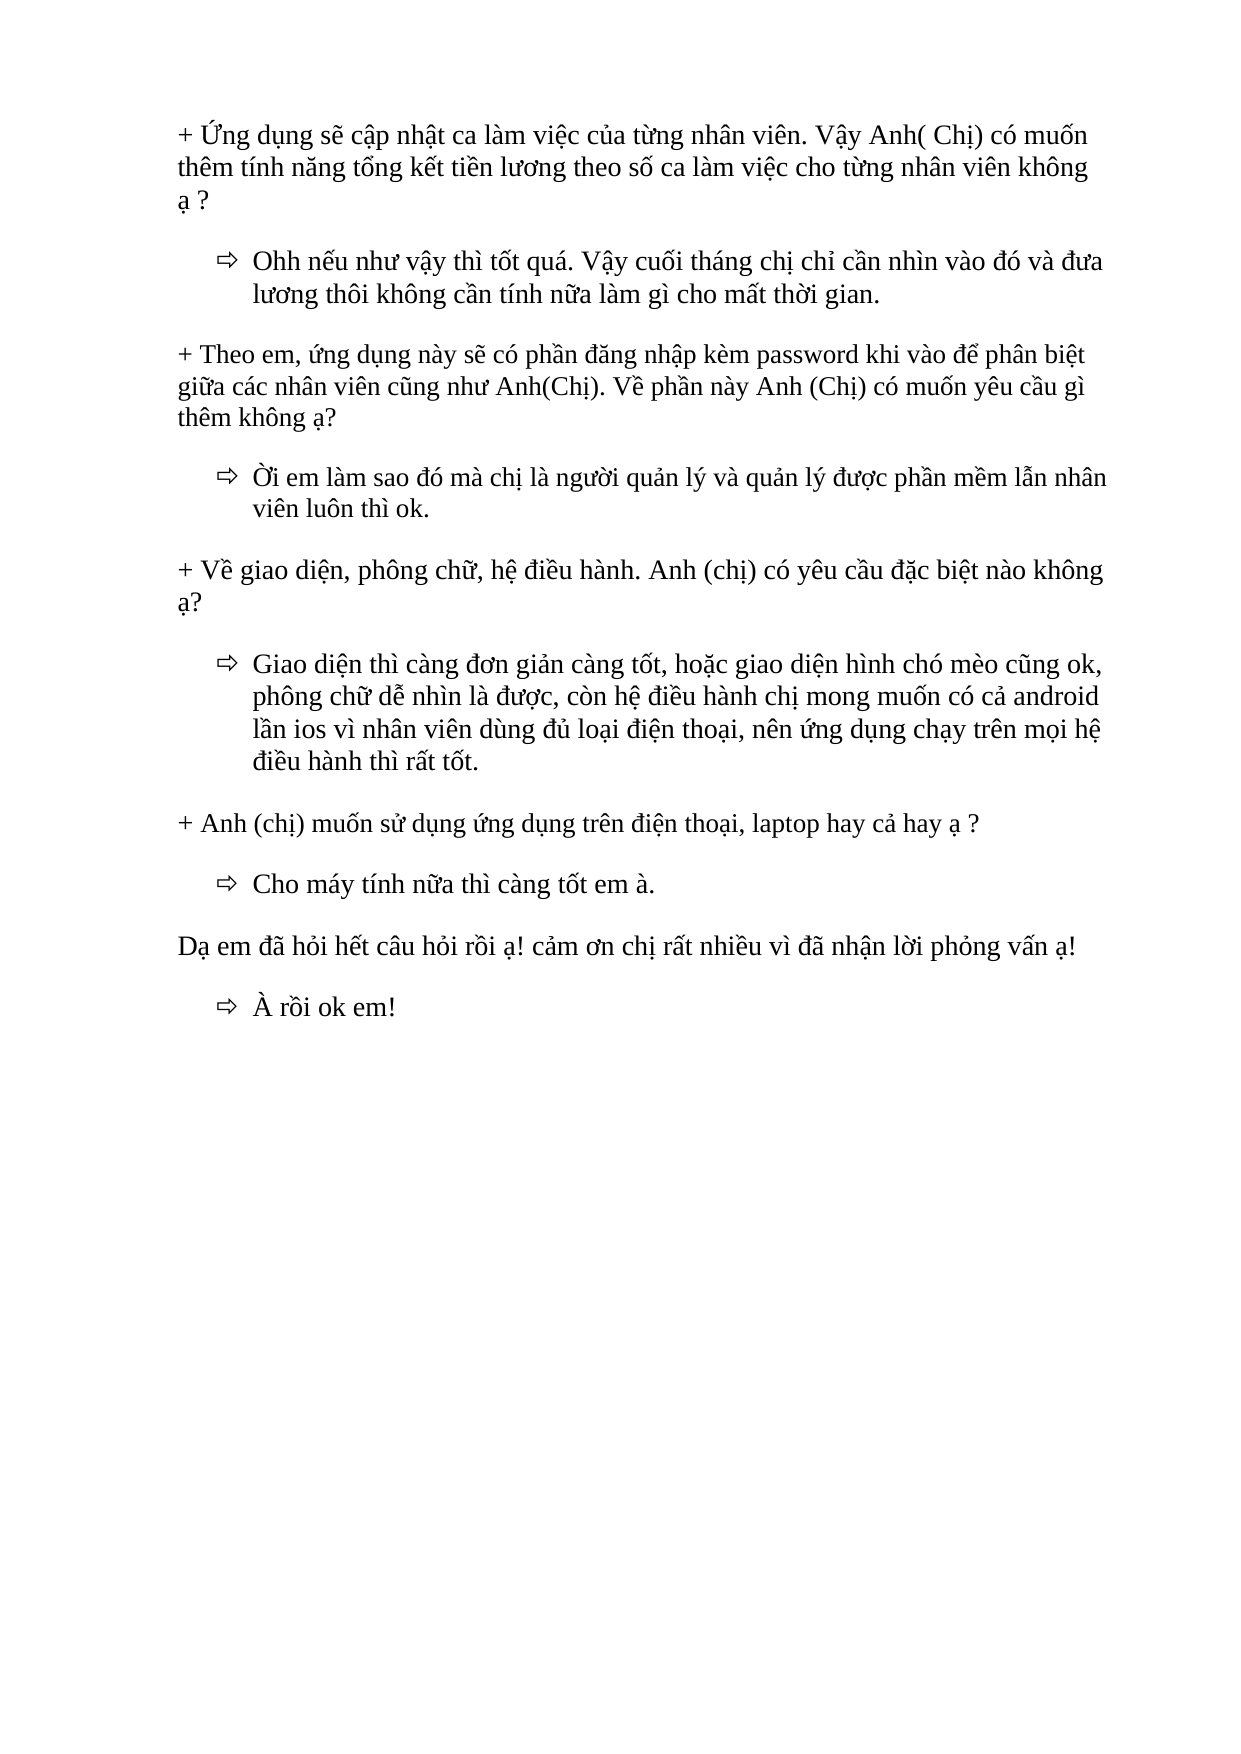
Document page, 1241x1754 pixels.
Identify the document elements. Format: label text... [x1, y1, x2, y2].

text + Về giao diện, phông chữ, hệ điều hành. Anh (chị) có yêu cầu đặc biệt nào không ạ? [177, 553, 1122, 618]
list À rồi ok em! [215, 990, 1122, 1023]
list Cho máy tính nữa thì càng tốt em à. [215, 867, 1122, 900]
text + Anh (chị) muốn sử dụng ứng dụng trên điện thoại, laptop hay cả hay ạ ? [177, 806, 1122, 838]
list Giao diện thì càng đơn giản càng tốt, hoặc giao diện hình chó mèo cũng ok, phông chữ dễ nhìn là được, còn hệ điều hành chị mong muốn có cả android lần ios vì nhân viên dùng đủ loại điện thoại, nên ứng dụng chạy trên mọi hệ điều hành thì rất tốt. [215, 647, 1122, 777]
text + Ứng dụng sẽ cập nhật ca làm việc của từng nhân viên. Vậy Anh( Chị) có muốn thêm tính năng tổng kết tiền lương theo số ca làm việc cho từng nhân viên không ạ ? [177, 118, 1122, 215]
text + Theo em, ứng dụng này sẽ có phần đăng nhập kèm password khi vào để phân biệt giữa các nhân viên cũng như Anh(Chị). Về phần này Anh (Chị) có muốn yêu cầu gì thêm không ạ? [177, 338, 1122, 432]
list Ohh nếu như vậy thì tốt quá. Vậy cuối tháng chị chỉ cần nhìn vào đó và đưa lương thôi không cần tính nữa làm gì cho mất thời gian. [215, 244, 1122, 309]
text Dạ em đã hỏi hết câu hỏi rồi ạ! cảm ơn chị rất nhiều vì đã nhận lời phỏng vấn ạ! [177, 929, 1122, 961]
list Ời em làm sao đó mà chị là người quản lý và quản lý được phần mềm lẫn nhân viên luôn thì ok. [215, 461, 1122, 524]
